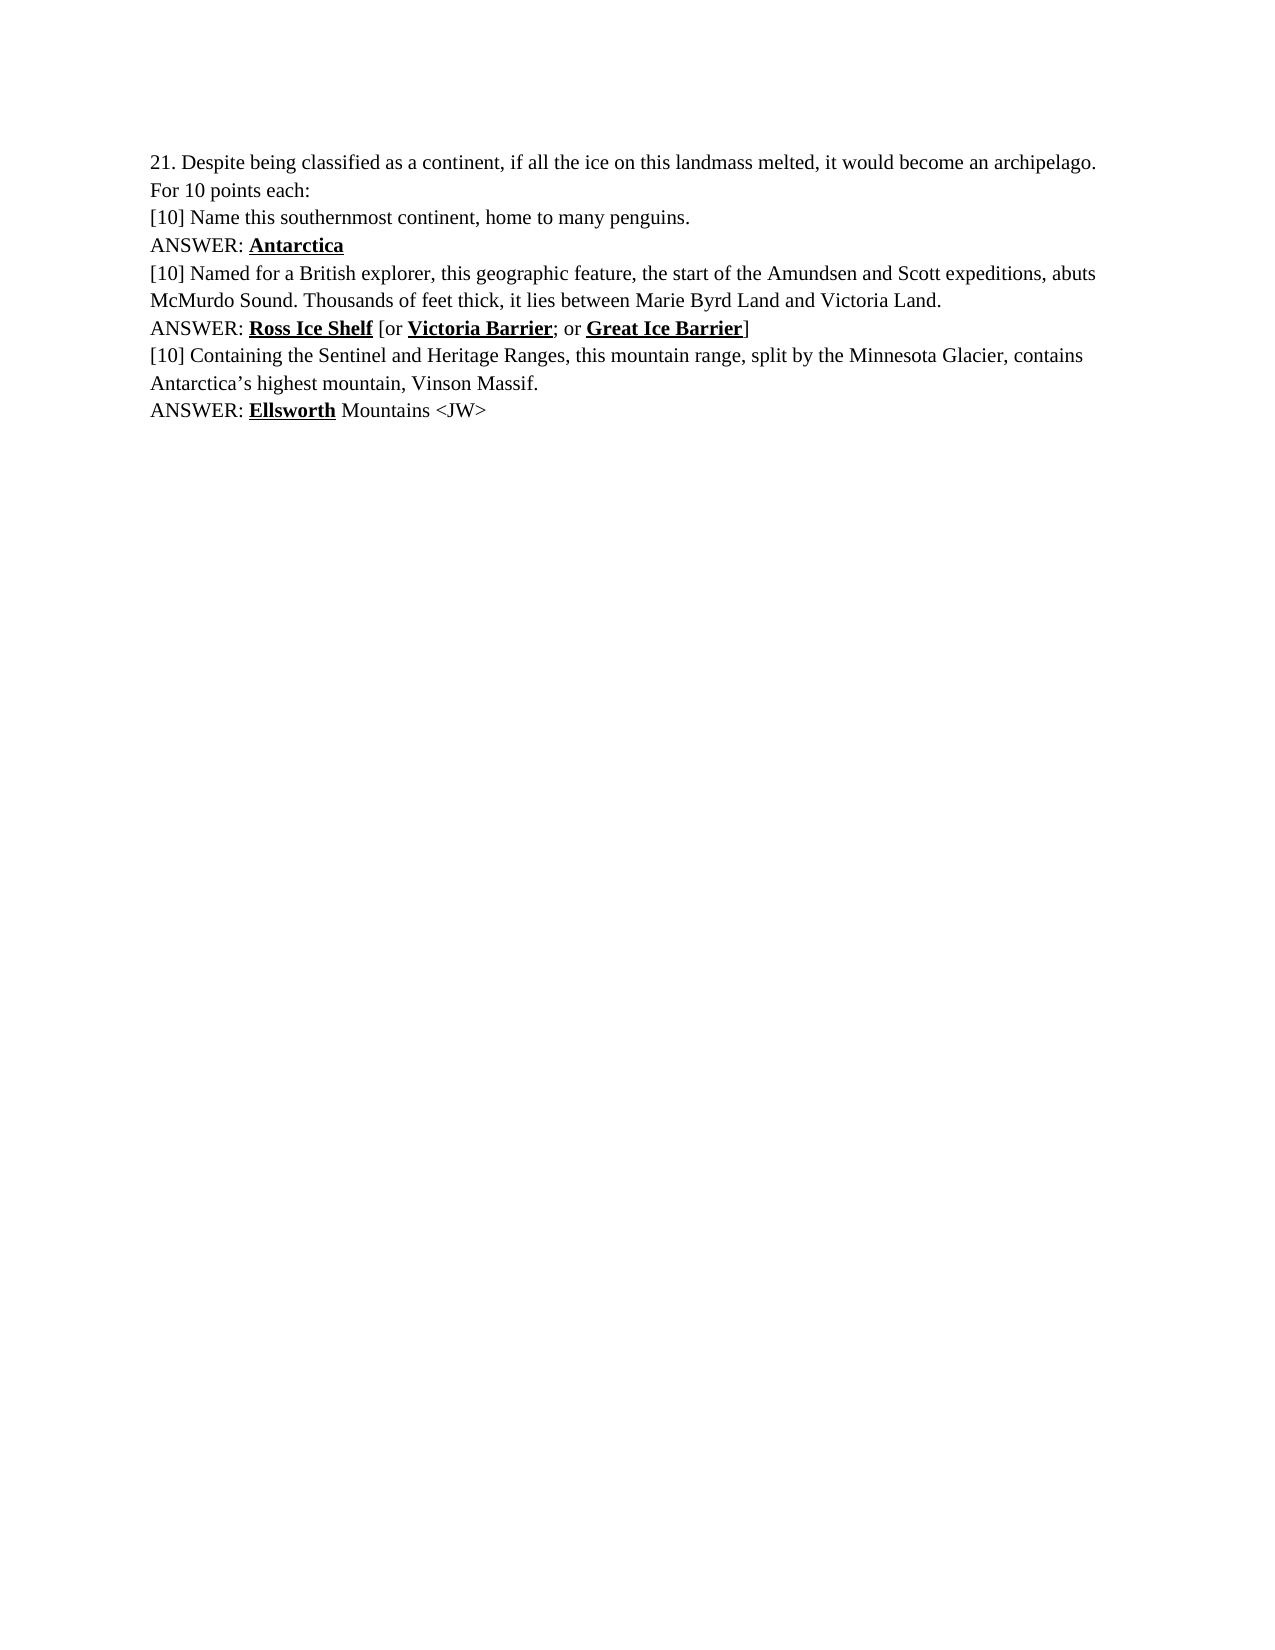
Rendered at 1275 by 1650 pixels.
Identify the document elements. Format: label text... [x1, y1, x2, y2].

text [10] Name this southernmost continent, home to many penguins. [150, 205, 1125, 229]
text ANSWER: Antarctica [150, 233, 1125, 257]
text [10] Containing the Sentinel and Heritage Ranges, this mountain range, split by the Minnesota Glacier, contains Antarctica’s highest mountain, Vinson Massif. [150, 343, 1125, 395]
text ANSWER: Ellsworth Mountains <JW> [150, 398, 1125, 422]
text 21. Despite being classified as a continent, if all the ice on this landmass melted, it would become an archipelago. For 10 points each: [150, 150, 1125, 202]
text ANSWER: Ross Ice Shelf [or Victoria Barrier; or Great Ice Barrier] [150, 316, 1125, 340]
text [10] Named for a British explorer, this geographic feature, the start of the Amundsen and Scott expeditions, abuts McMurdo Sound. Thousands of feet thick, it lies between Marie Byrd Land and Victoria Land. [150, 260, 1125, 312]
